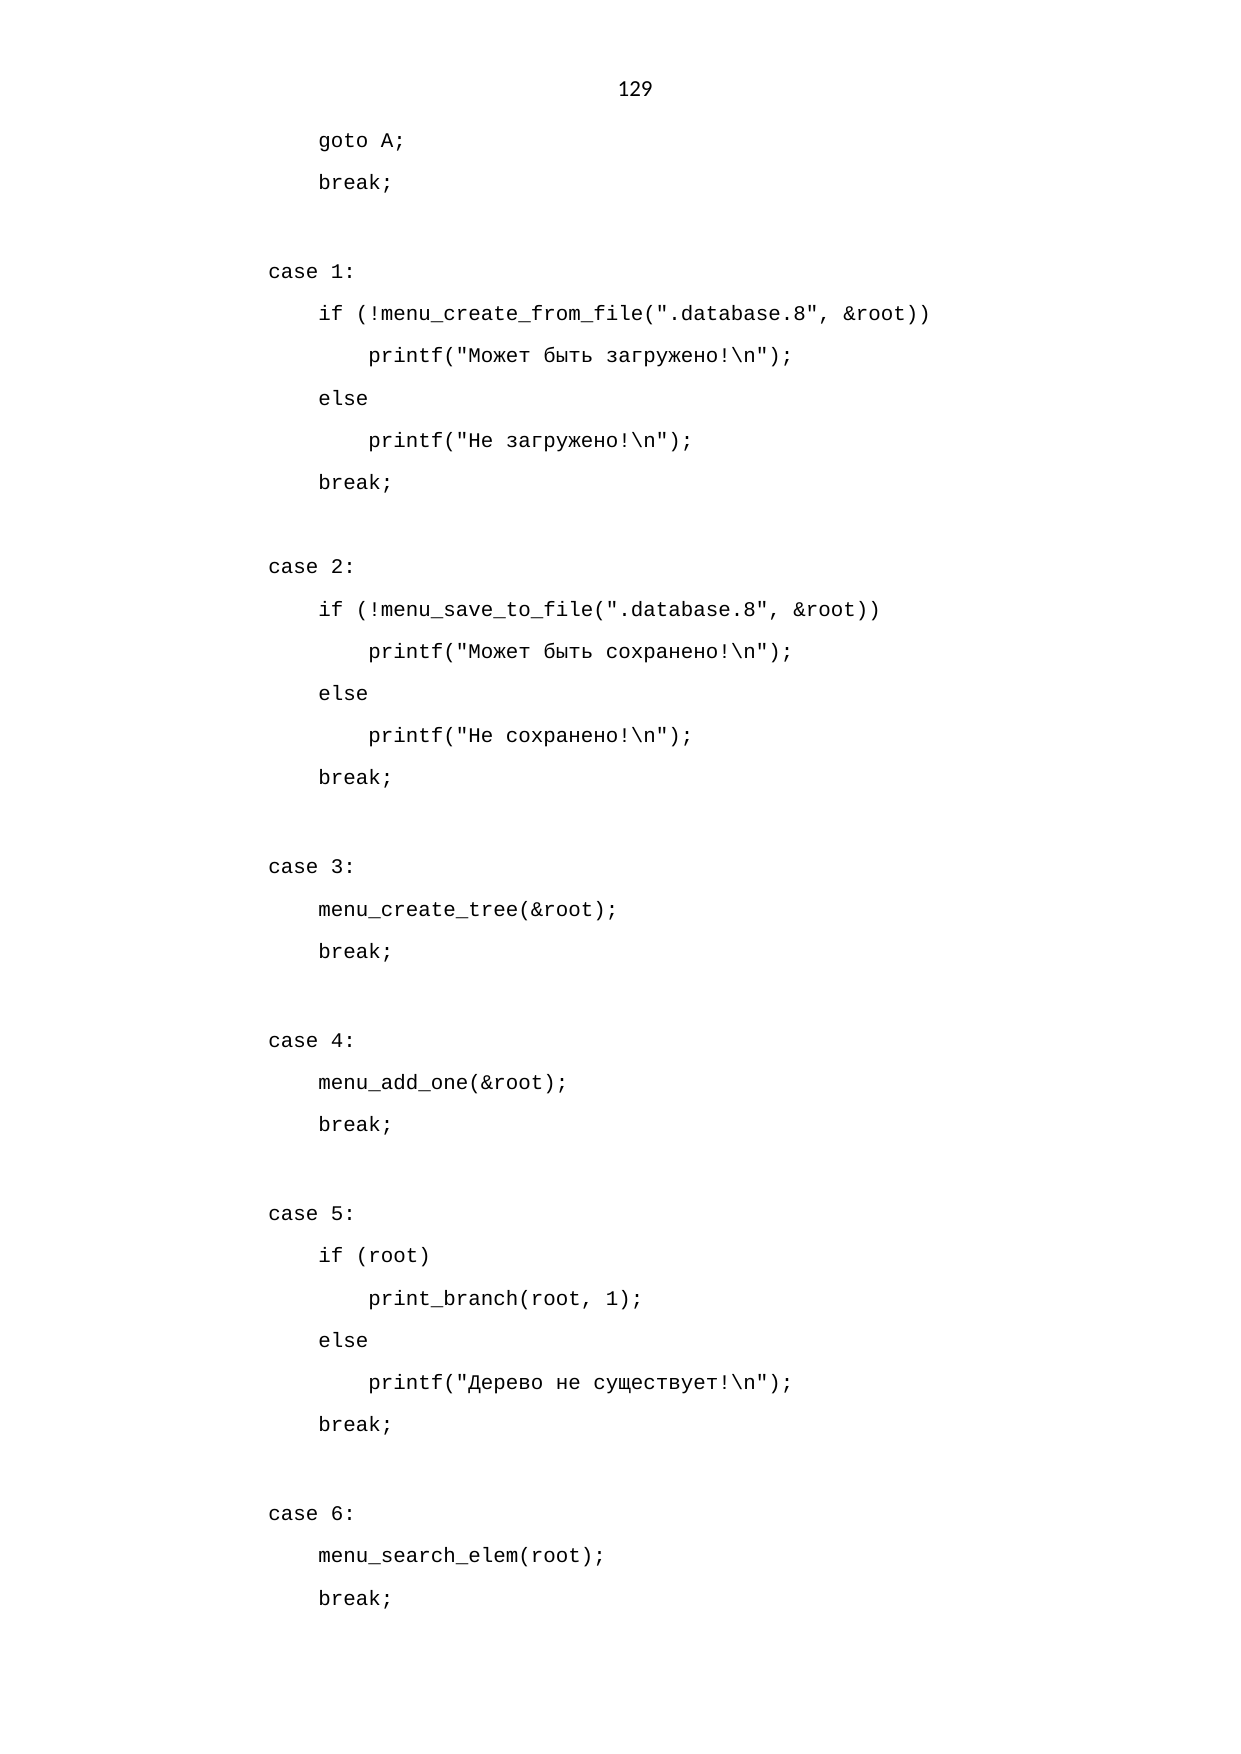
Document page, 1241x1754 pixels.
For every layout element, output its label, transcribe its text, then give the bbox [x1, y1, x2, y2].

text break; [118, 941, 1152, 964]
text else [118, 1330, 1152, 1353]
text printf("Может быть загружено!\n"); [118, 346, 1152, 369]
text break; [118, 472, 1152, 496]
text break; [118, 172, 1152, 196]
text printf("Не сохранено!\n"); [118, 725, 1152, 749]
text else [118, 388, 1152, 411]
text printf("Не загружено!\n"); [118, 430, 1152, 453]
text case 5: [118, 1203, 1152, 1227]
text if (!menu_save_to_file(".database.8", &root)) [118, 599, 1152, 622]
text break; [118, 1588, 1152, 1611]
text printf("Дерево не существует!\n"); [118, 1372, 1152, 1396]
text else [118, 683, 1152, 707]
text case 1: [118, 261, 1152, 285]
text menu_search_elem(root); [118, 1546, 1152, 1569]
text print_branch(root, 1); [118, 1288, 1152, 1311]
text menu_create_tree(&root); [118, 899, 1152, 922]
text if (root) [118, 1246, 1152, 1269]
text break; [118, 1114, 1152, 1138]
text break; [118, 1414, 1152, 1438]
text if (!menu_create_from_file(".database.8", &root)) [118, 303, 1152, 327]
text goto A; [118, 130, 1152, 153]
text break; [118, 767, 1152, 791]
text case 4: [118, 1030, 1152, 1053]
text menu_add_one(&root); [118, 1072, 1152, 1096]
text case 2: [118, 556, 1152, 580]
text case 3: [118, 856, 1152, 880]
text printf("Может быть сохранено!\n"); [118, 641, 1152, 664]
text case 6: [118, 1503, 1152, 1527]
